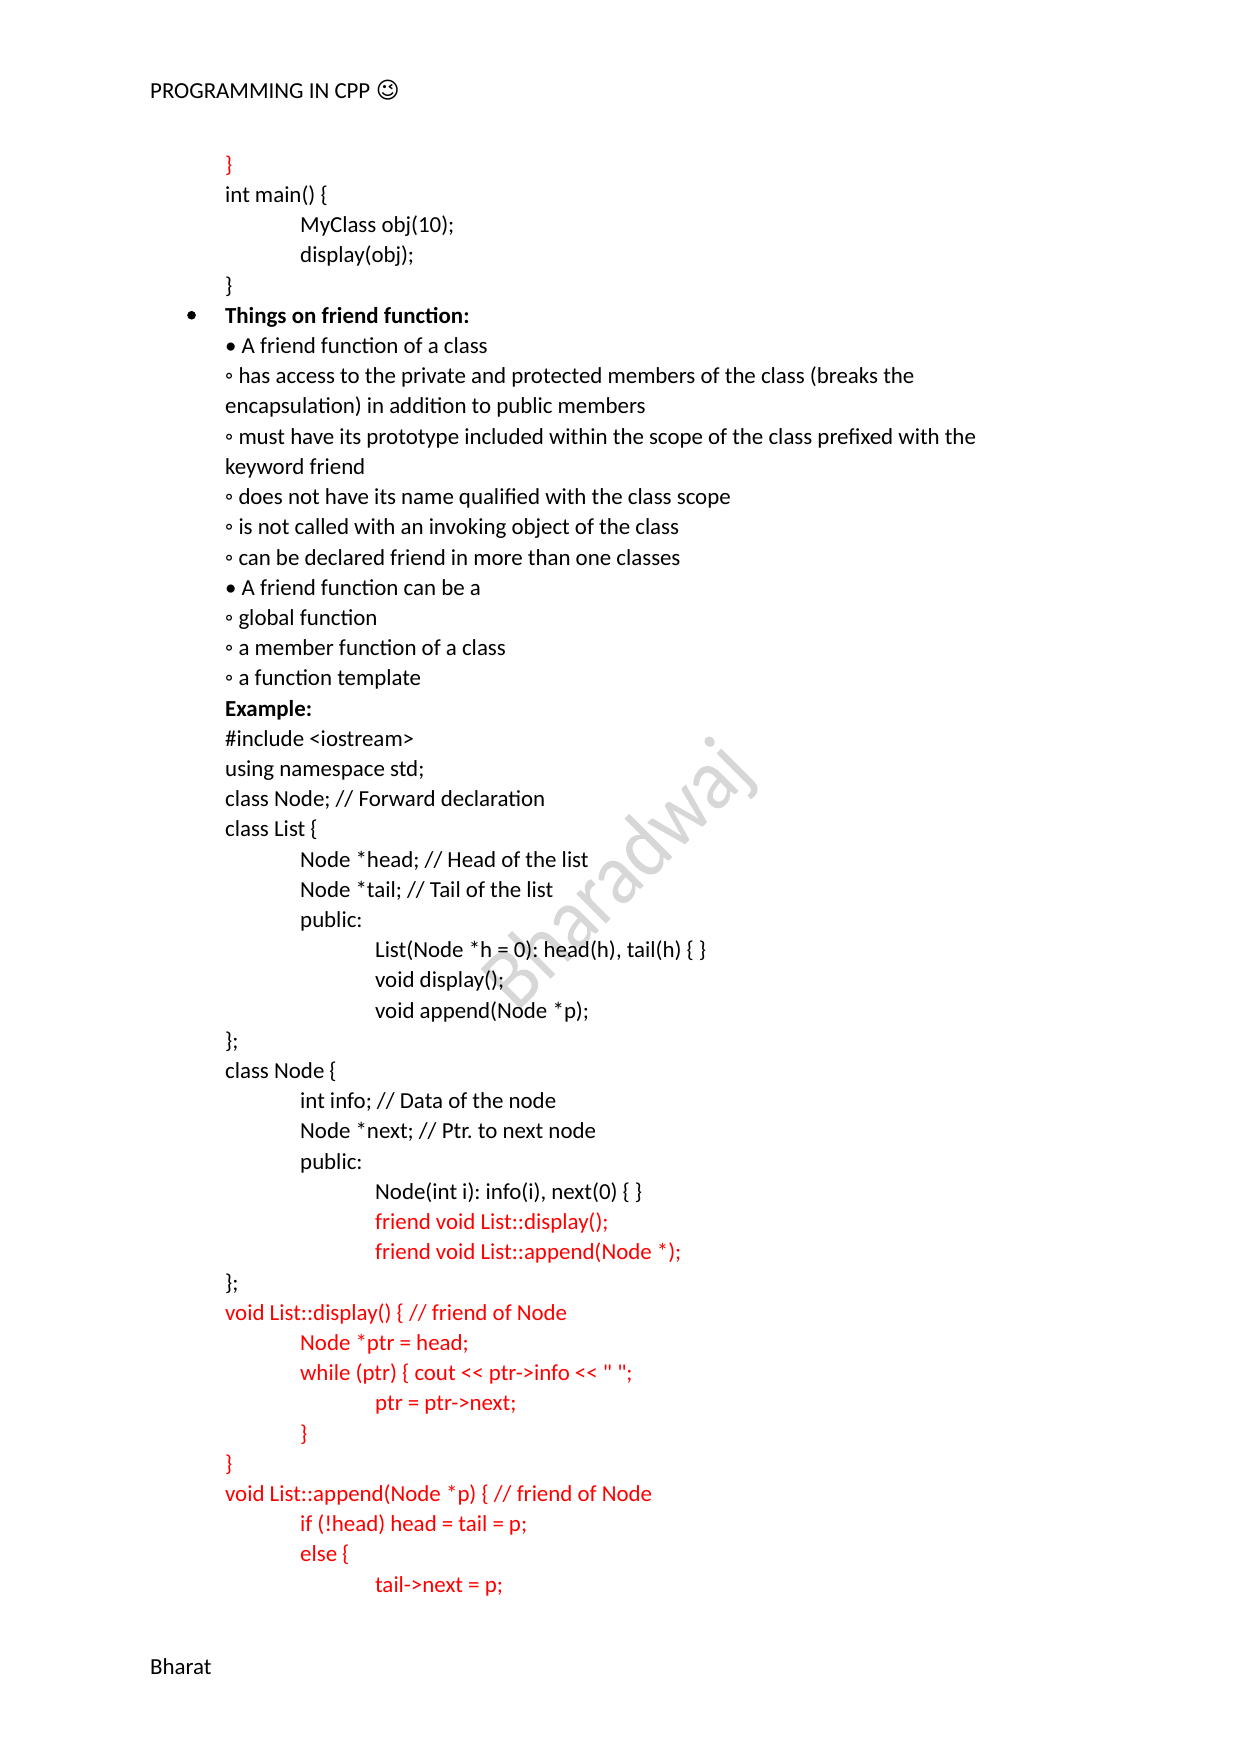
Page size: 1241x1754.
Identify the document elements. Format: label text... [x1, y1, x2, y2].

list else { [225, 1539, 1090, 1568]
list while (ptr) { cout << ptr->info << " "; [225, 1358, 1090, 1386]
list keyword friend [225, 452, 1090, 480]
list ◦ does not have its name qualified with the class scope [225, 482, 1090, 510]
list ◦ must have its prototype included within the scope of the class prefixed with the [225, 422, 1090, 450]
list MyClass obj(10); [225, 210, 1090, 238]
list if (!head) head = tail = p; [225, 1509, 1090, 1537]
list ◦ a function template [225, 663, 1090, 692]
list using namespace std; [225, 754, 1090, 782]
list ◦ a member function of a class [225, 633, 1090, 661]
list void display(); [300, 966, 1090, 994]
list #include <iostream> [225, 724, 1090, 752]
list void append(Node *p); [300, 996, 1090, 1024]
list List(Node *h = 0): head(h), tail(h) { } [300, 935, 1090, 963]
list friend void List::display(); [300, 1207, 1090, 1235]
list } [225, 1419, 1090, 1447]
list public: [225, 905, 1090, 933]
list ◦ has access to the private and protected members of the class (breaks the [225, 361, 1090, 389]
list Example: [225, 694, 1090, 722]
list class List { [225, 814, 1090, 843]
list Node *next; // Ptr. to next node [225, 1117, 1090, 1145]
list tail->next = p; [300, 1570, 1090, 1598]
list public: [225, 1147, 1090, 1175]
list } [225, 1449, 1090, 1477]
list Node *ptr = head; [225, 1328, 1090, 1356]
list } [225, 271, 1090, 299]
list Node *head; // Head of the list [225, 845, 1090, 873]
list void List::display() { // friend of Node [225, 1298, 1090, 1326]
list ◦ is not called with an invoking object of the class [225, 512, 1090, 541]
list Node *tail; // Tail of the list [225, 875, 1090, 903]
list Things on friend function: [187, 301, 1090, 329]
list ◦ global function [225, 603, 1090, 631]
list Node(int i): info(i), next(0) { } [300, 1177, 1090, 1205]
list int info; // Data of the node [225, 1086, 1090, 1114]
list friend void List::append(Node *); [300, 1237, 1090, 1266]
list ptr = ptr->next; [300, 1388, 1090, 1417]
list }; [225, 1026, 1090, 1054]
list display(obj); [225, 241, 1090, 269]
list void List::append(Node *p) { // friend of Node [225, 1479, 1090, 1507]
list } [225, 150, 1090, 178]
list class Node; // Forward declaration [225, 784, 1090, 812]
list • A friend function of a class [225, 331, 1090, 359]
list int main() { [225, 180, 1090, 208]
list }; [225, 1268, 1090, 1296]
list class Node { [225, 1056, 1090, 1084]
list encapsulation) in addition to public members [225, 392, 1090, 420]
list • A friend function can be a [225, 573, 1090, 601]
list ◦ can be declared friend in more than one classes [225, 543, 1090, 571]
